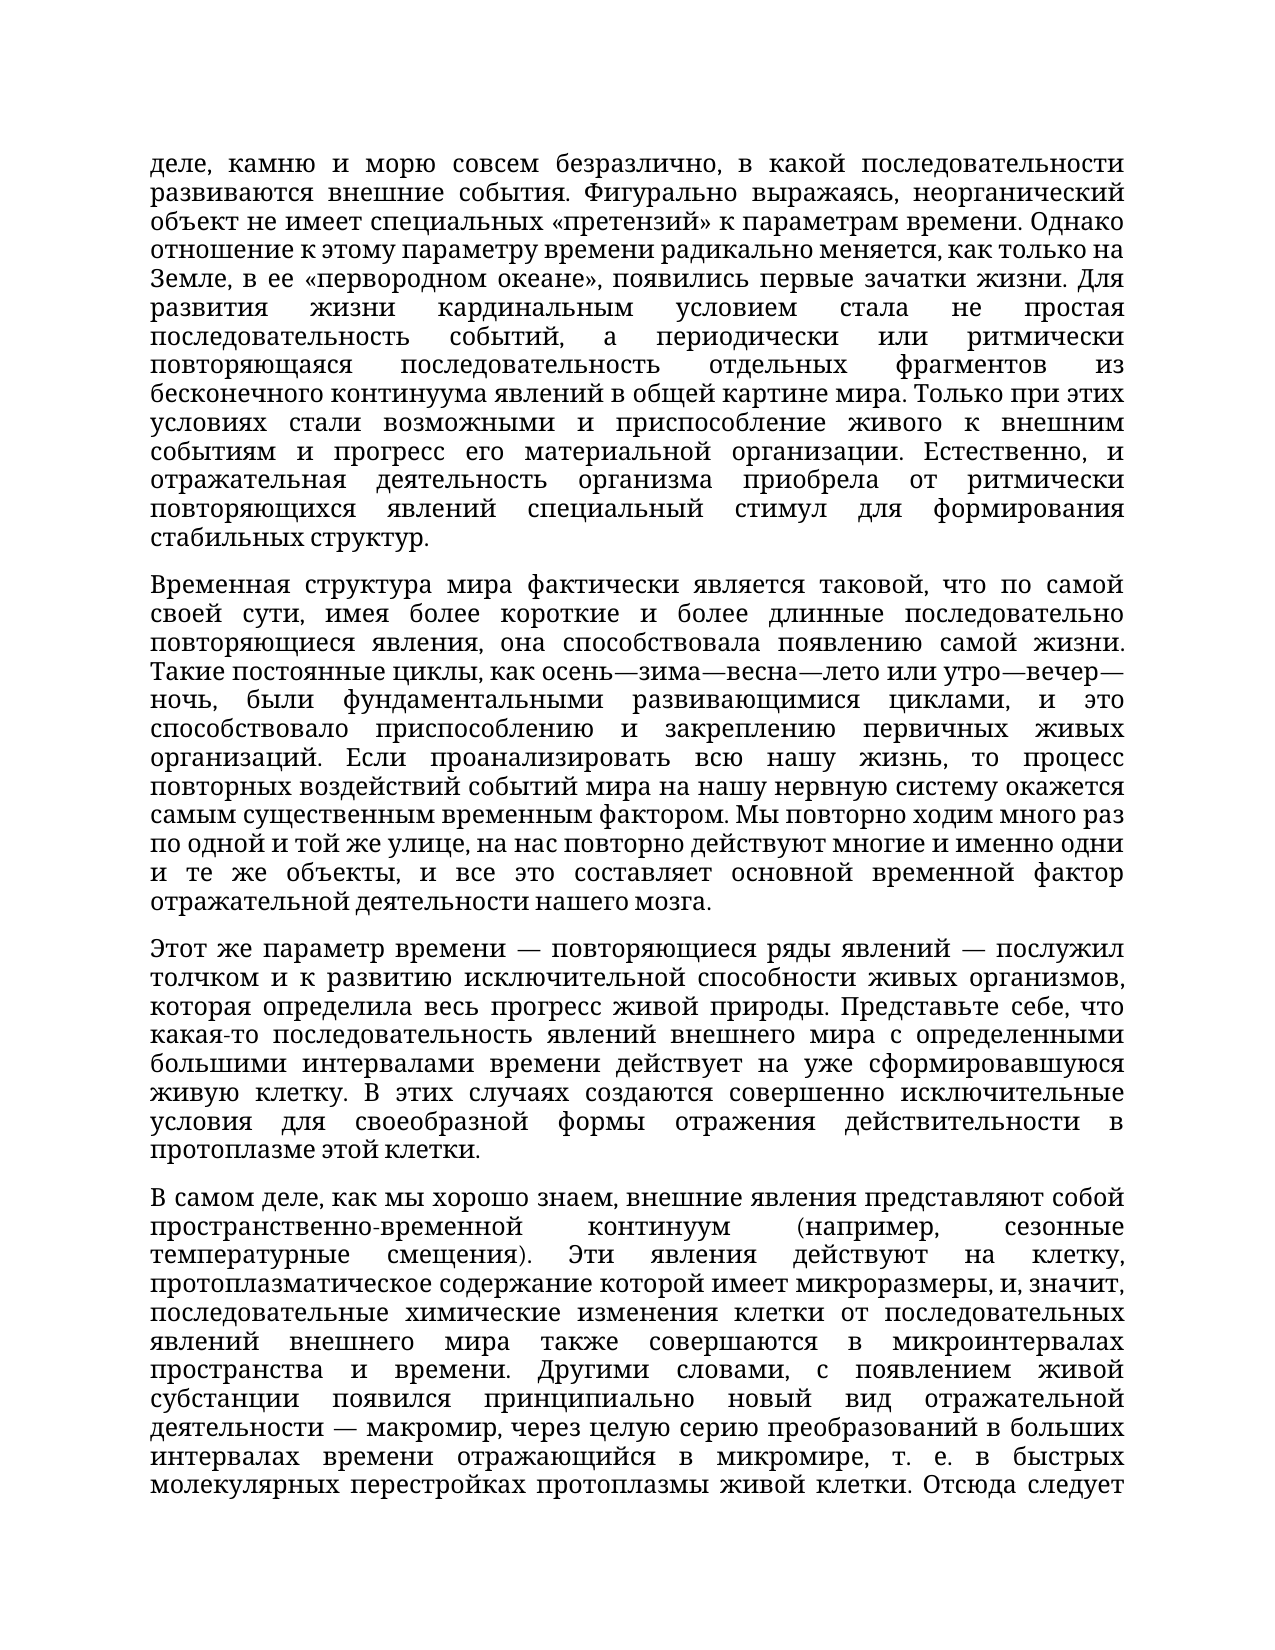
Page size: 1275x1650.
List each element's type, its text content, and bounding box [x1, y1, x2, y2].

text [150, 1184, 1125, 1500]
text Этот же параметр времени — повторяющиеся ряды явлений — послужил толчком и к развитию исключительной способности живых организмов, которая определила весь прогресс живой природы. Представьте себе, что какая-то последовательность явлений внешнего мира с определенными большими интервалами времени действует на уже сформировавшуюся живую клетку. В этих случаях создаются совершенно исключительные условия для своеобразной формы отражения действительности в протоплазме этой клетки. [150, 935, 1125, 1165]
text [150, 150, 1125, 552]
text Временная структура мира фактически является таковой, что по самой своей сути, имея более короткие и более длинные последовательно повторяющиеся явления, она способствовала появлению самой жизни. Такие постоянные циклы, как осень—зима—весна—лето или утро—вечер—ночь, были фундаментальными развивающимися циклами, и это способствовало приспособлению и закреплению первичных живых организаций. Если проанализировать всю нашу жизнь, то процесс повторных воздействий событий мира на нашу нервную систему окажется самым существенным временным фактором. Мы повторно ходим много раз по одной и той же улице, на нас повторно действуют многие и именно одни и те же объекты, и все это составляет основной временной фактор отражательной деятельности нашего мозга. [150, 571, 1125, 916]
